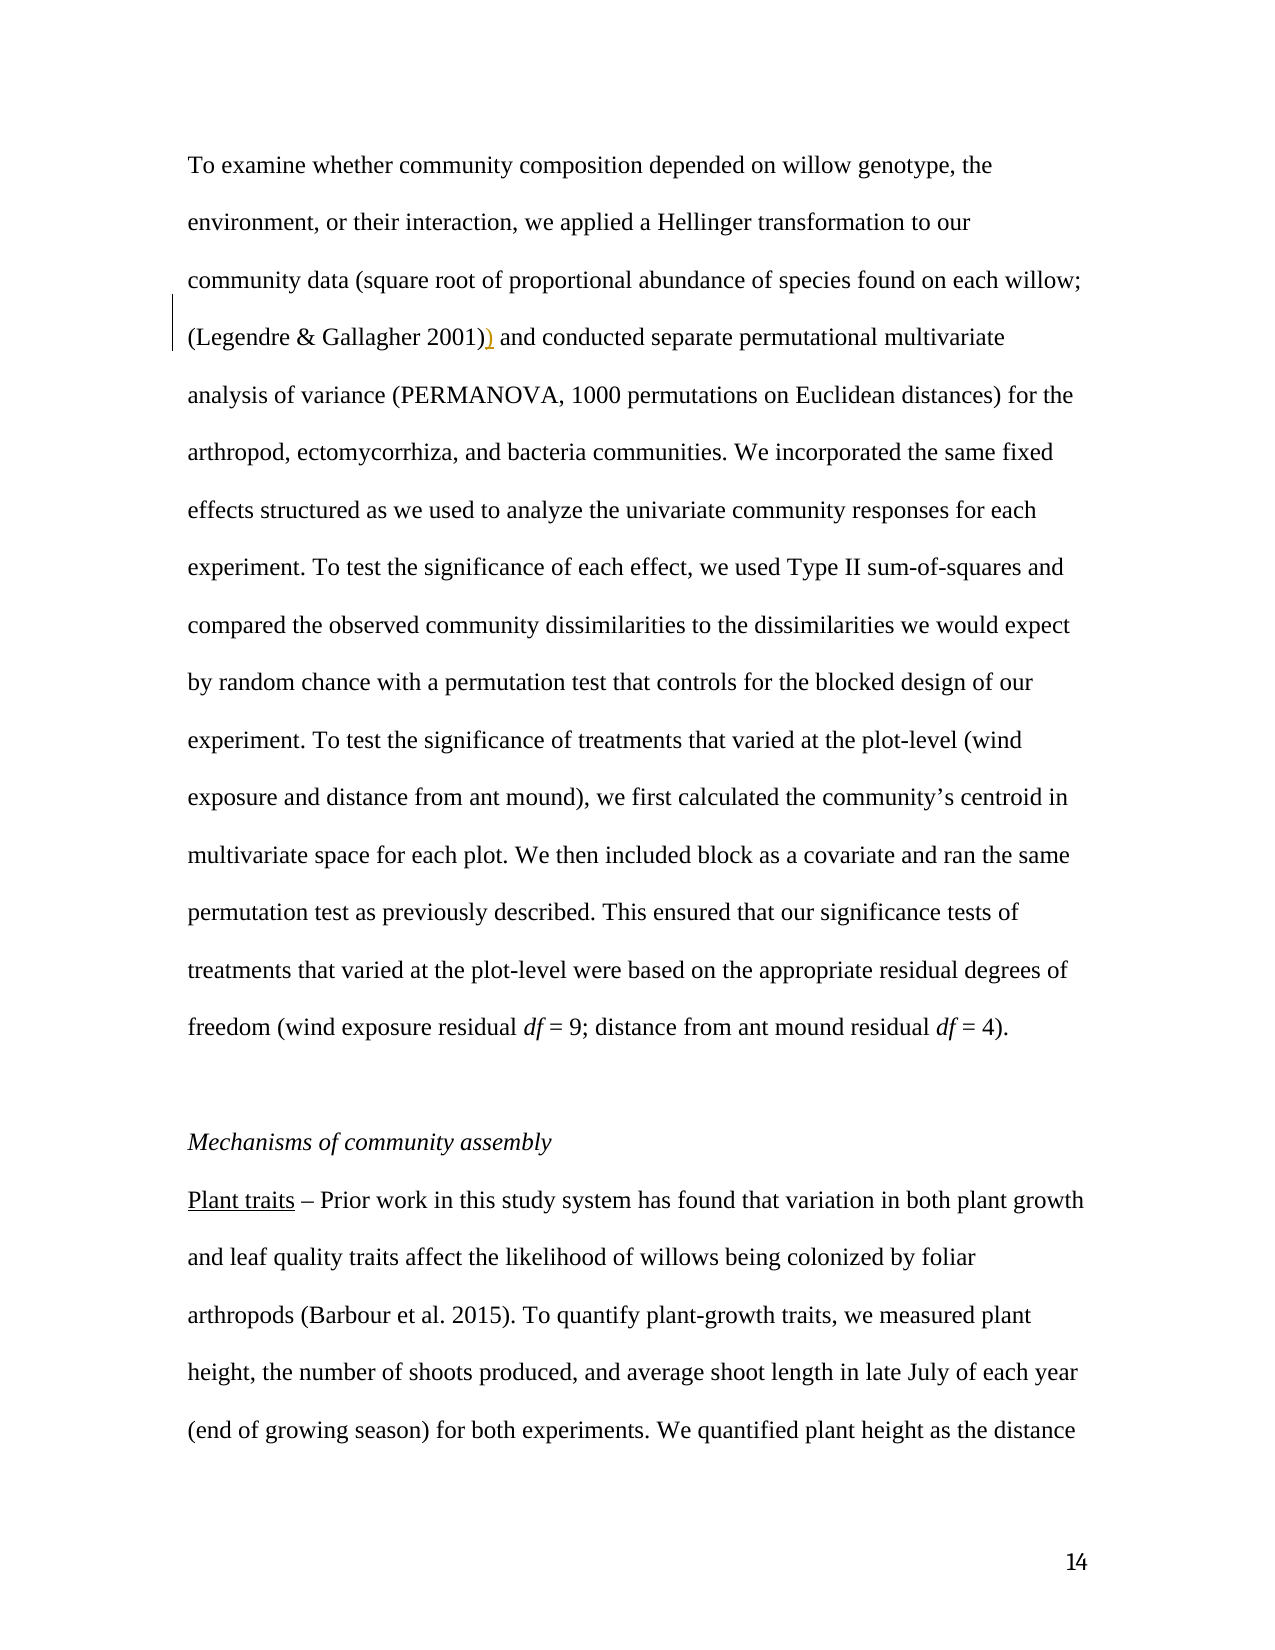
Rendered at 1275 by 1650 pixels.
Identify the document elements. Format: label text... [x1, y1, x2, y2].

text Mechanisms of community assembly [187, 1127, 1088, 1156]
text To examine whether community composition depended on willow genotype, the environment, or their interaction, we applied a Hellinger transformation to our community data (square root of proportional abundance of species found on each willow; (Legendre & Gallagher 2001) and conducted separate permutational multivariate analysis of variance (PERMANOVA, 1000 permutations on Euclidean distances) for the arthropod, ectomycorrhiza, and bacteria communities. We incorporated the same fixed effects structured as we used to analyze the univariate community responses for each experiment. To test the significance of each effect, we used Type II sum-of-squares and compared the observed community dissimilarities to the dissimilarities we would expect by random chance with a permutation test that controls for the blocked design of our experiment. To test the significance of treatments that varied at the plot-level (wind exposure and distance from ant mound), we first calculated the community’s centroid in multivariate space for each plot. We then included block as a covariate and ran the same permutation test as previously described. This ensured that our significance tests of treatments that varied at the plot-level were based on the appropriate residual degrees of freedom (wind exposure residual df = 9; distance from ant mound residual df = 4). [187, 150, 1088, 1041]
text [187, 1185, 1088, 1444]
